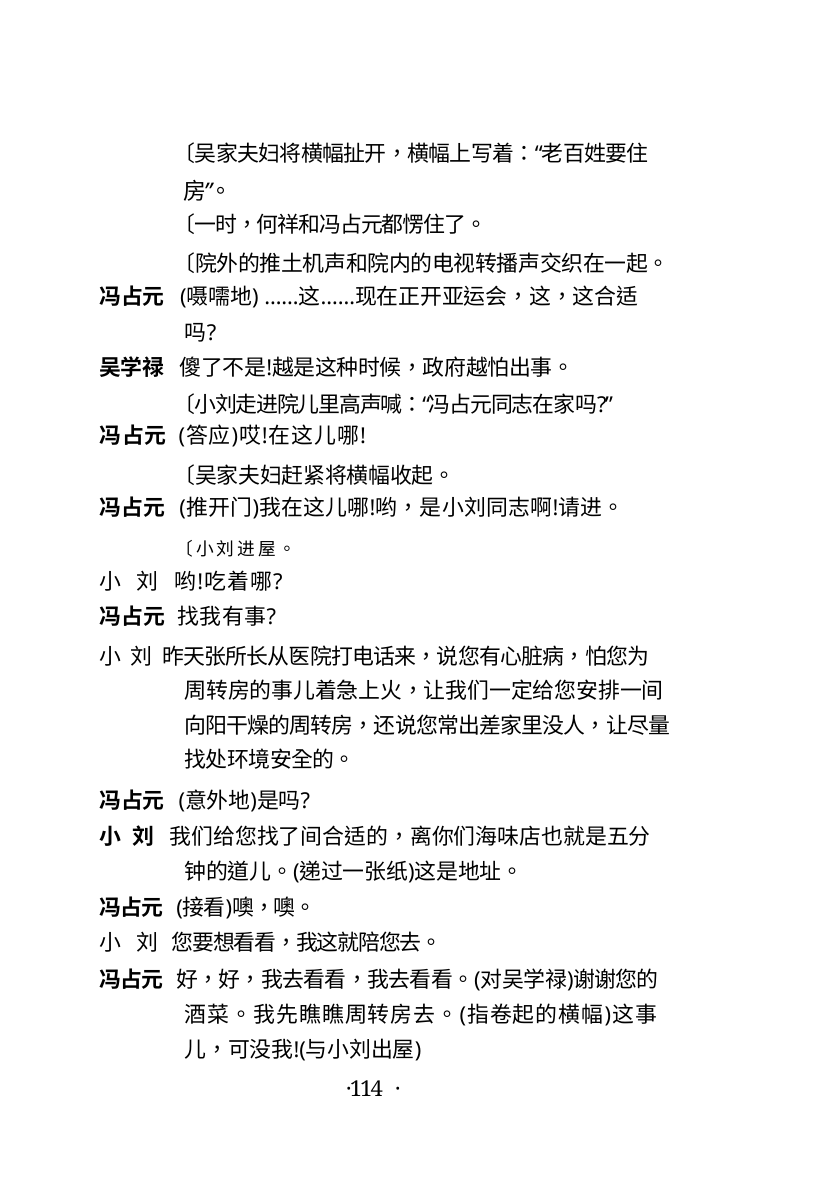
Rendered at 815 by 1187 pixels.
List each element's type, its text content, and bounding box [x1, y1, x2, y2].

text 冯占元 (推开门)我在这儿哪!哟，是小刘同志啊!请进。 [99, 494, 692, 521]
text 房”。 [183, 177, 692, 205]
text 小 刘 我们给您找了间合适的，离你们海味店也就是五分 钟的道儿。(递过一张纸)这是地址。 [99, 821, 667, 886]
text 〔吴家夫妇赶紧将横幅收起。 [173, 461, 692, 489]
text 〔院外的推土机声和院内的电视转播声交织在一起。 冯占元 (嗫嚅地) ……这……现在正开亚运会，这，这合适 [99, 248, 671, 311]
text 小 刘 您要想看看，我这就陪您去。 [99, 928, 692, 955]
text 〔小刘走进院儿里高声喊：“冯占元同志在家吗?” 冯占元 (答应)哎!在这儿哪! [99, 389, 639, 450]
text 冯占元 (接看)噢，噢。 [99, 894, 692, 921]
text 〔一时，何祥和冯占元都愣住了。 [173, 210, 692, 237]
text 冯占元 (意外地)是吗? [99, 787, 692, 814]
text 〔吴家夫妇将横幅扯开，横幅上写着：“老百姓要住 [173, 139, 692, 166]
text 冯占元 好，好，我去看看，我去看看。(对吴学禄)谢谢您的 酒菜。我先瞧瞧周转房去。(指卷起的横幅)这事 儿，可没我!(与小刘出屋) [99, 963, 669, 1064]
text 吗? [184, 317, 692, 346]
text 小 刘 昨天张所长从医院打电话来，说您有心脏病，怕您为 周转房的事儿着急上火，让我们一定给您安排一间 向阳干燥的周转房，还说您常出差家里没人，让尽量 找处环境安全的。 [99, 641, 670, 774]
text 〔小刘进屋。 小 刘 哟!吃着哪? 冯占元 找我有事? [99, 536, 306, 631]
text 吴学禄 傻了不是!越是这种时候，政府越怕出事。 [99, 354, 692, 381]
